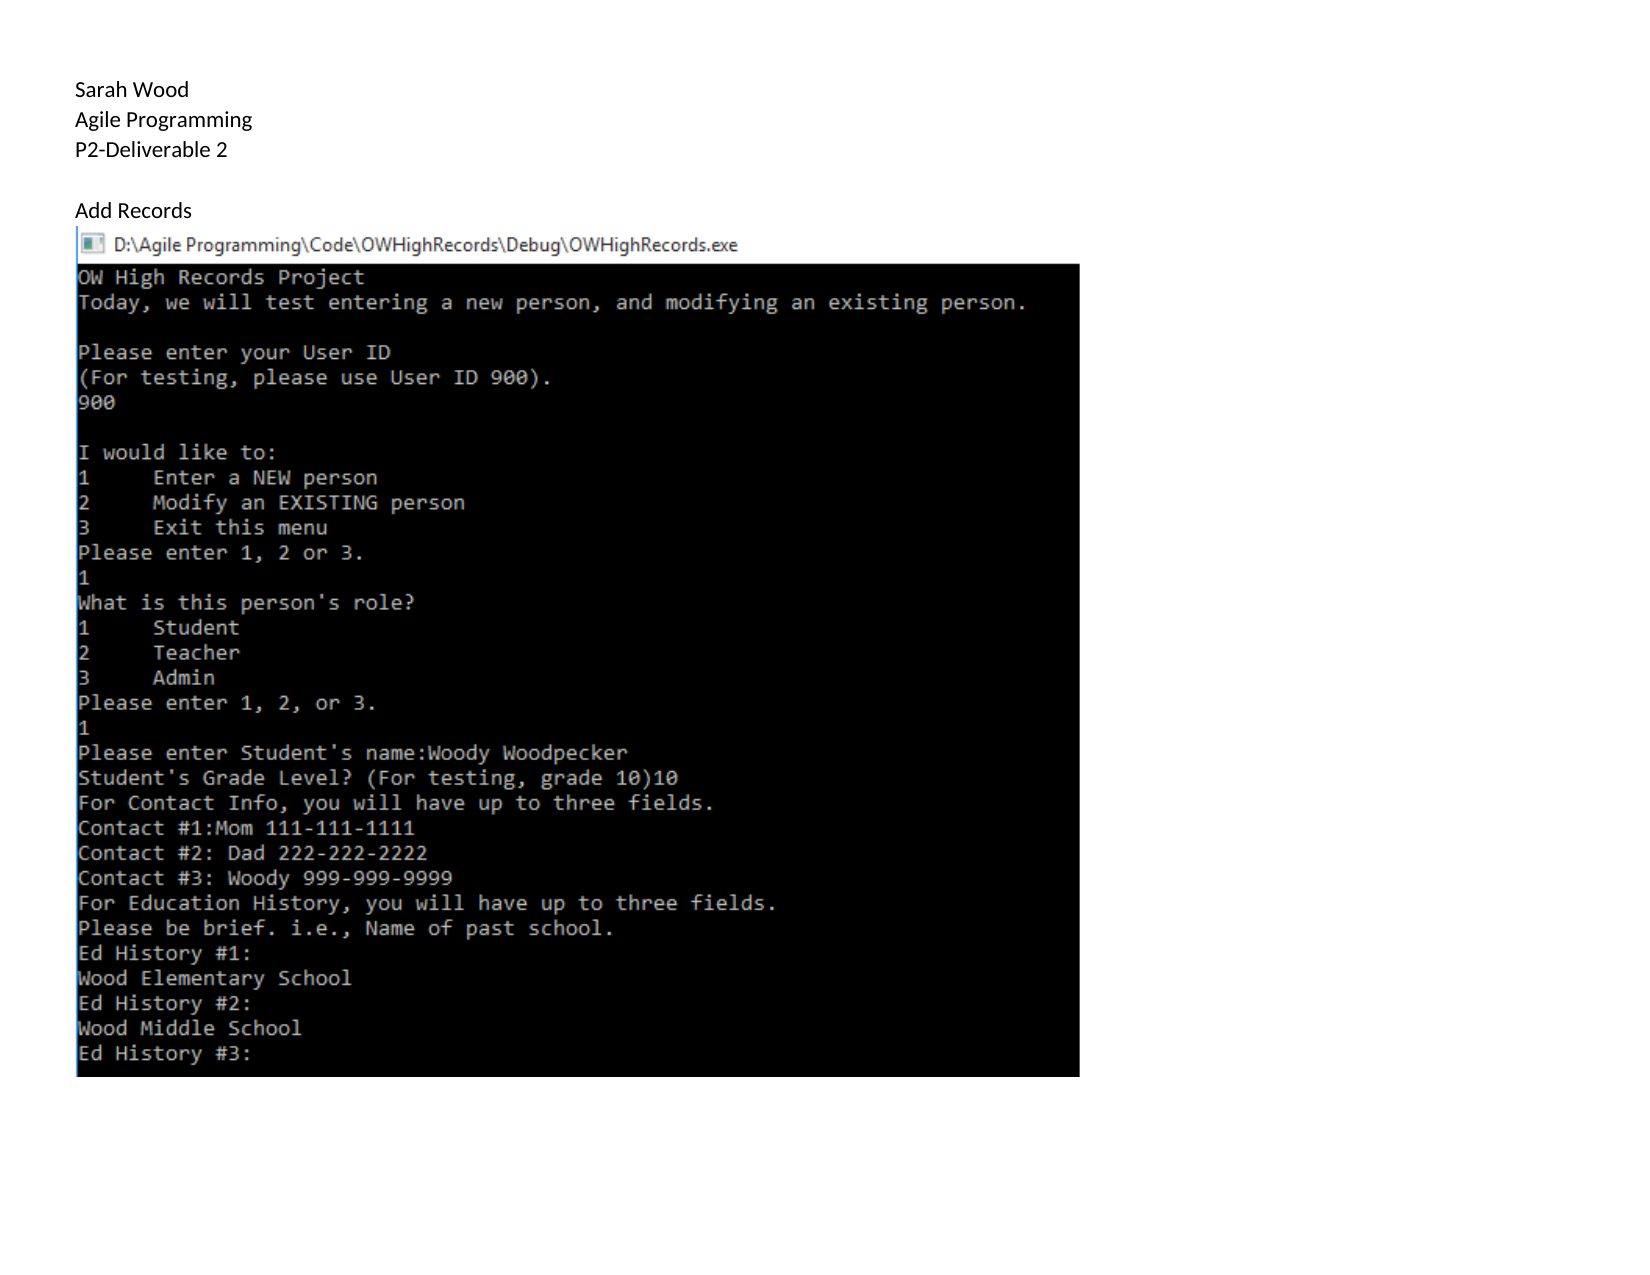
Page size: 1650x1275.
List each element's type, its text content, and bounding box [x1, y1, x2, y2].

text Agile Programming [75, 105, 1575, 133]
text Add Records [75, 196, 1575, 224]
picture [75, 226, 1080, 1077]
text Sarah Wood [75, 75, 1575, 103]
text P2-Deliverable 2 [75, 135, 1575, 163]
